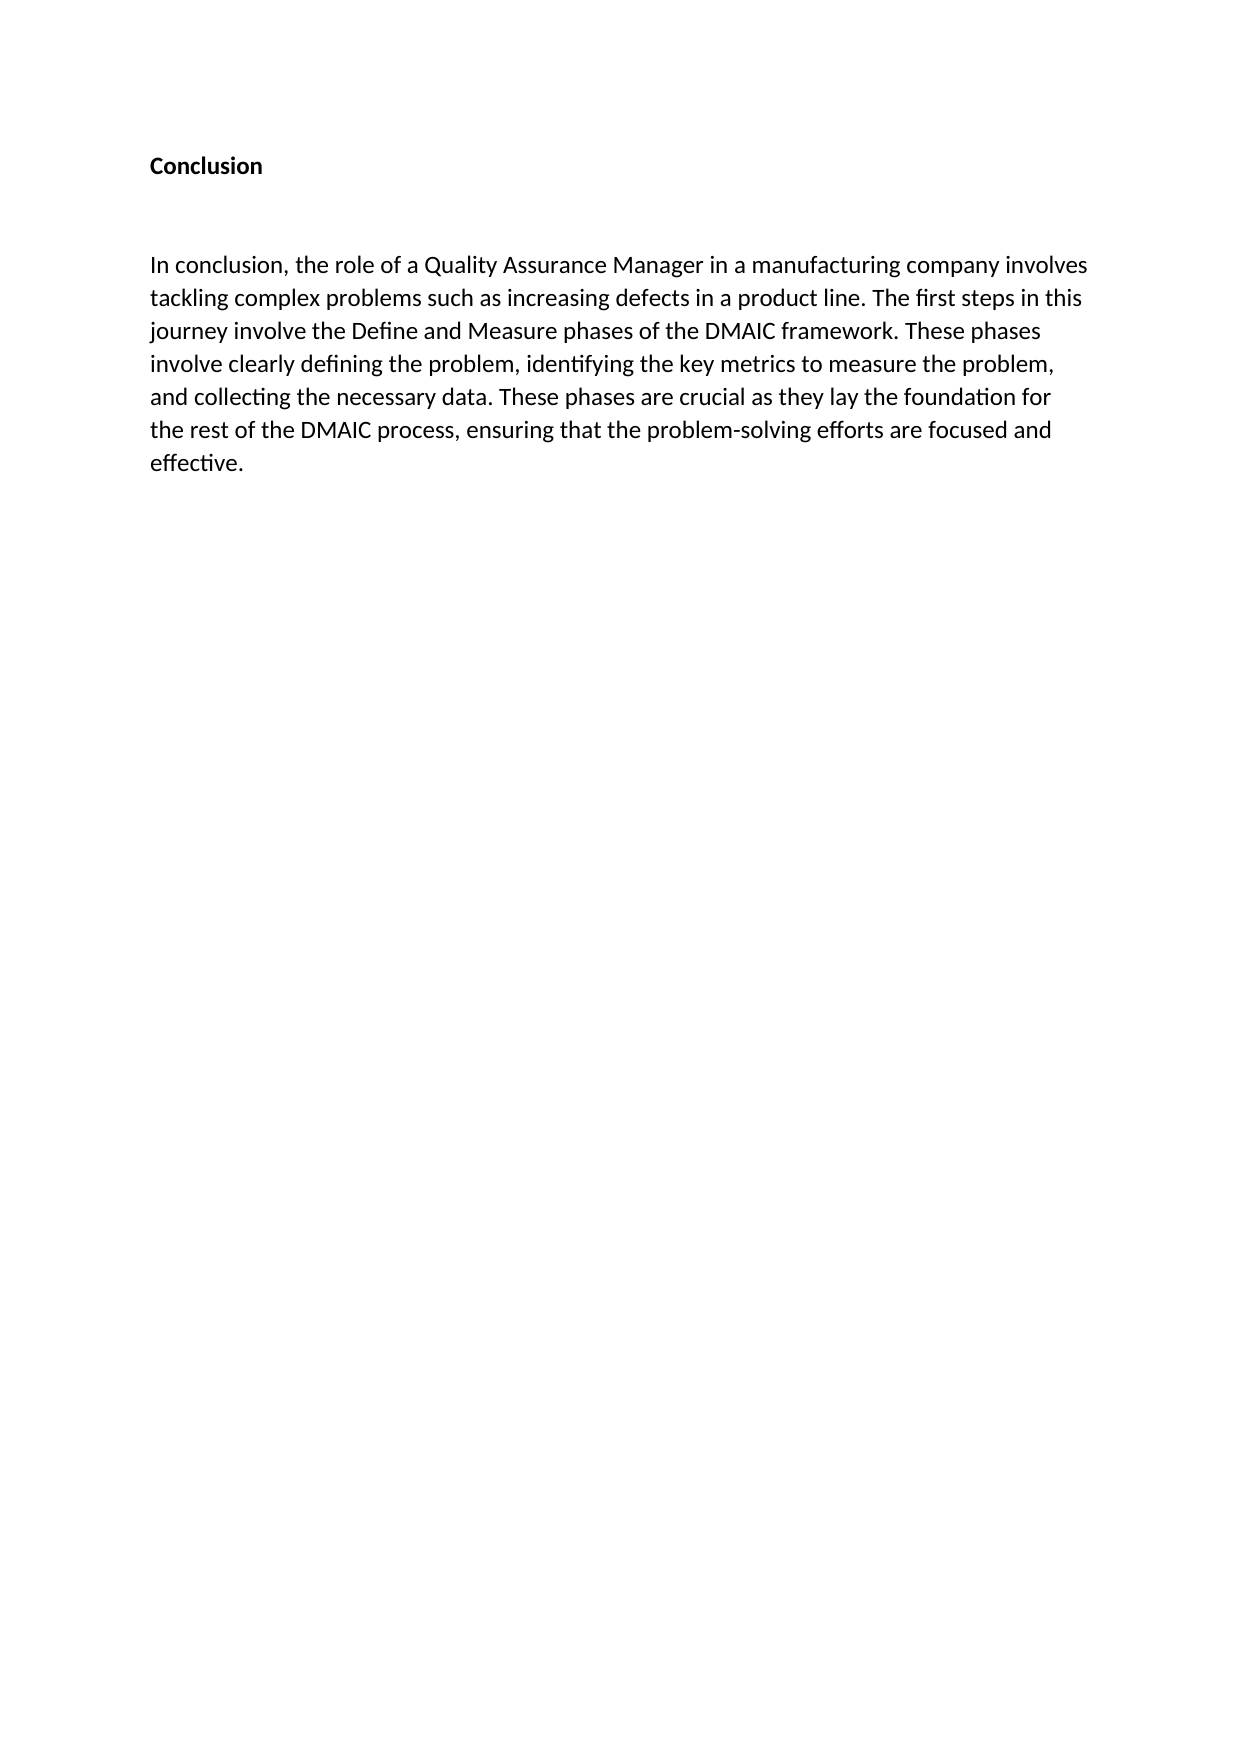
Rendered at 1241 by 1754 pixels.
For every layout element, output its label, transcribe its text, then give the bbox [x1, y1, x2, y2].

text Conclusion [150, 150, 1090, 181]
text In conclusion, the role of a Quality Assurance Manager in a manufacturing company involves tackling complex problems such as increasing defects in a product line. The first steps in this journey involve the Define and Measure phases of the DMAIC framework. These phases involve clearly defining the problem, identifying the key metrics to measure the problem, and collecting the necessary data. These phases are crucial as they lay the foundation for the rest of the DMAIC process, ensuring that the problem-solving efforts are focused and effective. [150, 249, 1090, 477]
